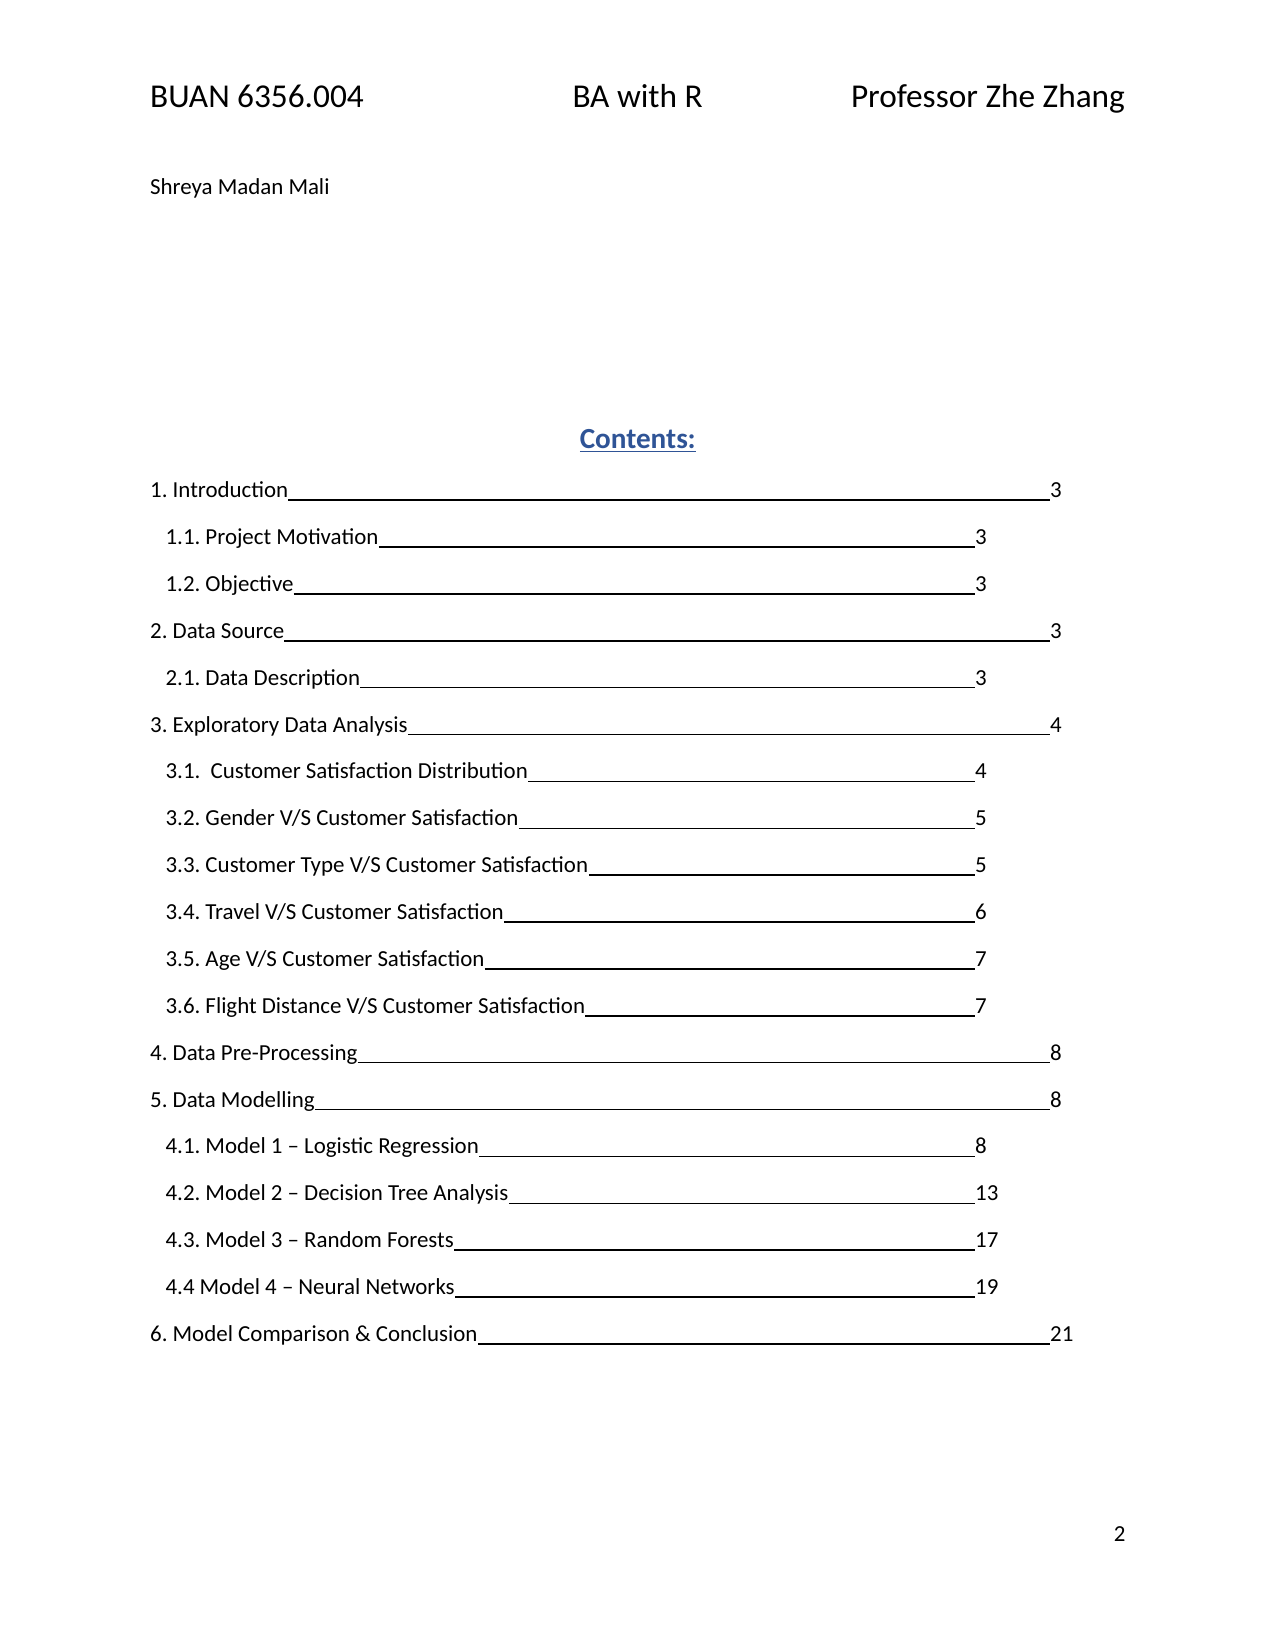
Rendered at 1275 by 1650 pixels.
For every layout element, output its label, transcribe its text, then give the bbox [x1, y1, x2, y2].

text 4.4 Model 4 – Neural Networks 19 [150, 1272, 1125, 1300]
text Shreya Madan Mali [150, 172, 1125, 200]
text 3.3. Customer Type V/S Customer Satisfaction 5 [150, 850, 1125, 878]
text 6. Model Comparison & Conclusion 21 [150, 1319, 1125, 1347]
text Contents: [150, 420, 1125, 456]
text 3. Exploratory Data Analysis 4 [150, 710, 1125, 738]
text 4.3. Model 3 – Random Forests 17 [150, 1225, 1125, 1253]
text 4. Data Pre-Processing 8 [150, 1038, 1125, 1066]
text 4.1. Model 1 – Logistic Regression 8 [150, 1132, 1125, 1159]
text 1. Introduction 3 [150, 475, 1125, 503]
text 2. Data Source 3 [150, 616, 1125, 644]
text 1.1. Project Motivation 3 [150, 522, 1125, 550]
text 4.2. Model 2 – Decision Tree Analysis 13 [150, 1178, 1125, 1206]
text 3.5. Age V/S Customer Satisfaction 7 [150, 944, 1125, 972]
text 3.6. Flight Distance V/S Customer Satisfaction 7 [150, 991, 1125, 1019]
text 3.1. Customer Satisfaction Distribution 4 [150, 757, 1125, 784]
text 3.4. Travel V/S Customer Satisfaction 6 [150, 897, 1125, 925]
text 1.2. Objective 3 [150, 569, 1125, 597]
text 5. Data Modelling 8 [150, 1085, 1125, 1113]
text 2.1. Data Description 3 [150, 663, 1125, 691]
text 3.2. Gender V/S Customer Satisfaction 5 [150, 803, 1125, 831]
